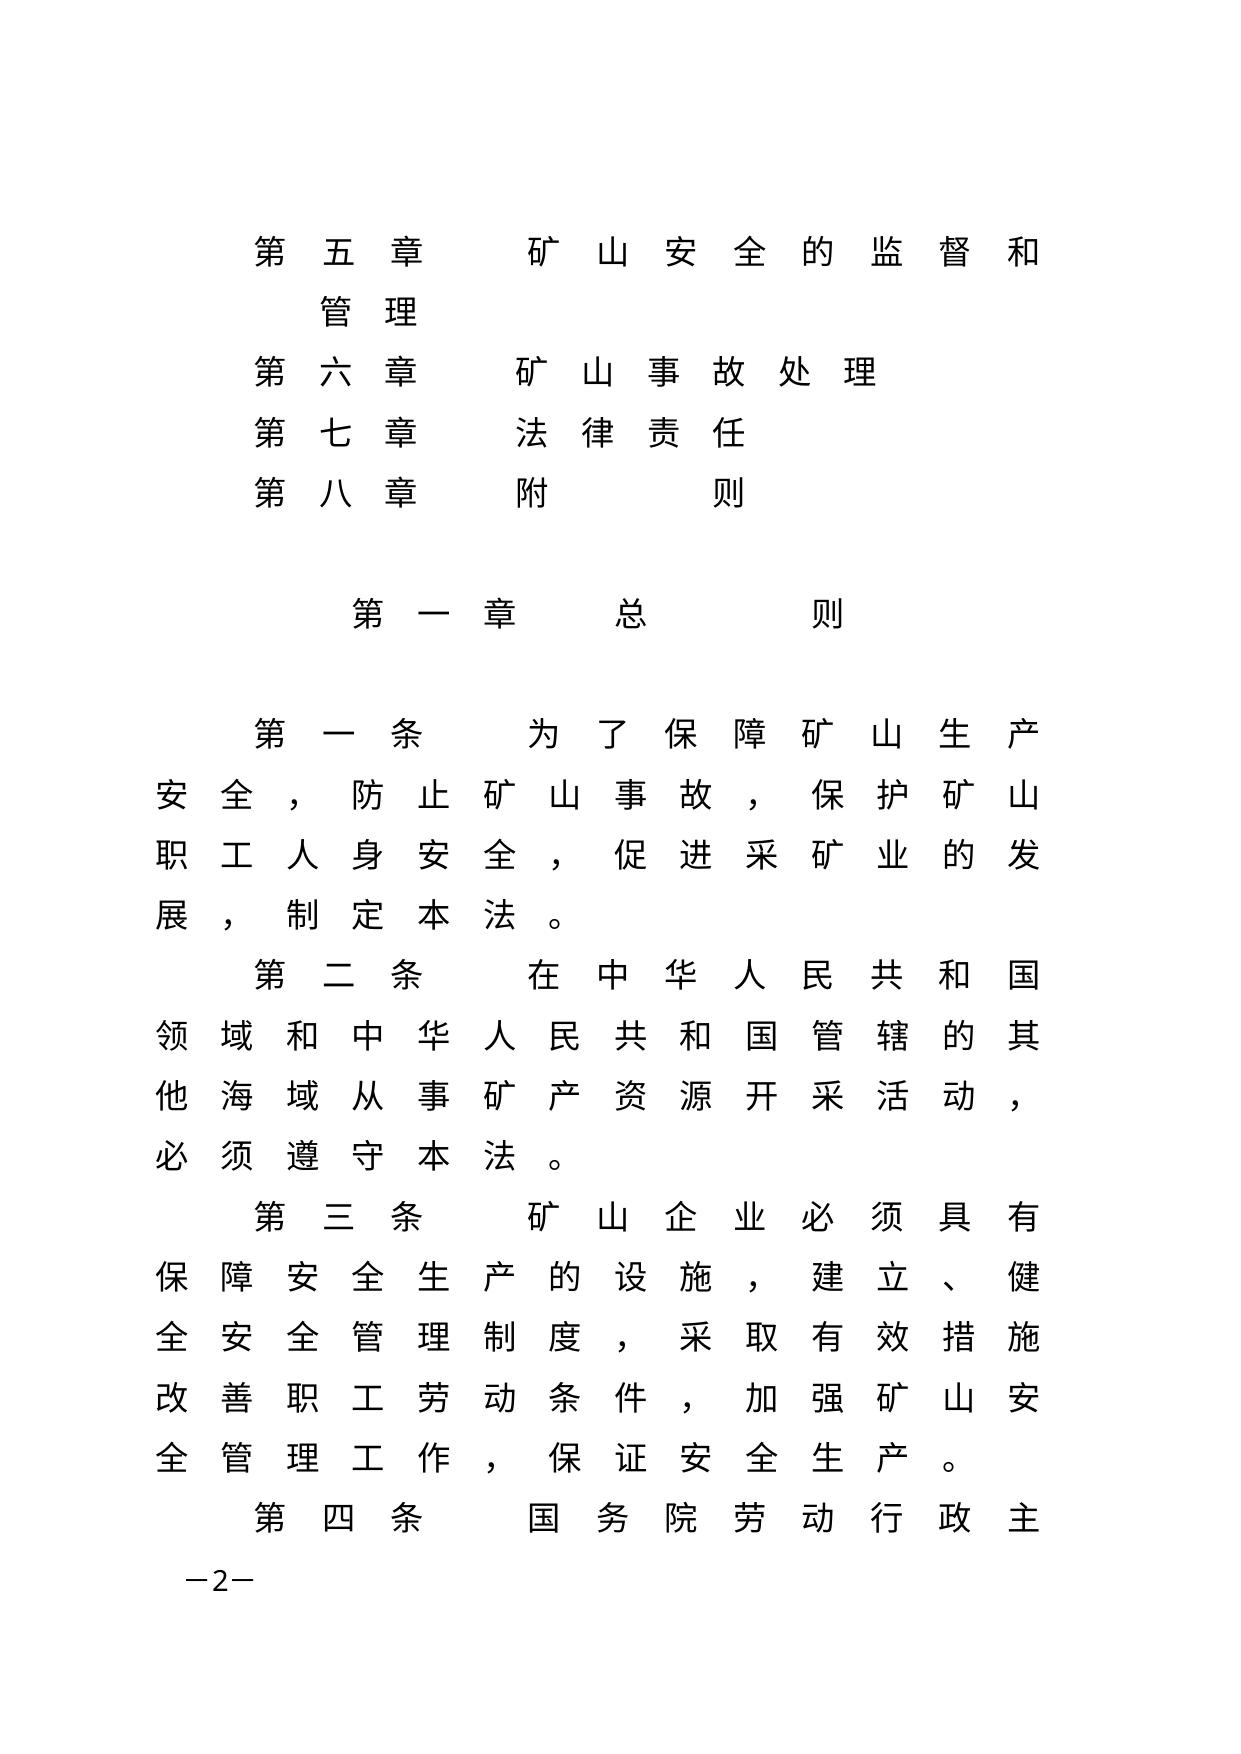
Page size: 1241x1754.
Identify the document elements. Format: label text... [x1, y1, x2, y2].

text 第一条 为了保障矿山生产安全，防止矿山事故，保护矿山职工人身安全，促进采矿业的发展，制定本法。 [155, 702, 1073, 943]
text 第四条 国务院劳动行政主管部门对全国矿山安全工作实施统一监督。 [155, 1486, 1073, 1546]
text 第八章 附 则 [221, 461, 1073, 521]
text 第三条 矿山企业必须具有保障安全生产的设施，建立、健全安全管理制度，采取有效措施改善职工劳动条件，加强矿山安全管理工作，保证安全生产。 [155, 1184, 1073, 1486]
text 第一章 总 则 [155, 581, 1073, 642]
text 第七章 法律责任 [221, 400, 1073, 461]
text 第五章 矿山安全的监督和管理 [221, 219, 1073, 340]
text 第六章 矿山事故处理 [221, 340, 1073, 400]
text 第二条 在中华人民共和国领域和中华人民共和国管辖的其他海域从事矿产资源开采活动，必须遵守本法。 [155, 943, 1073, 1184]
